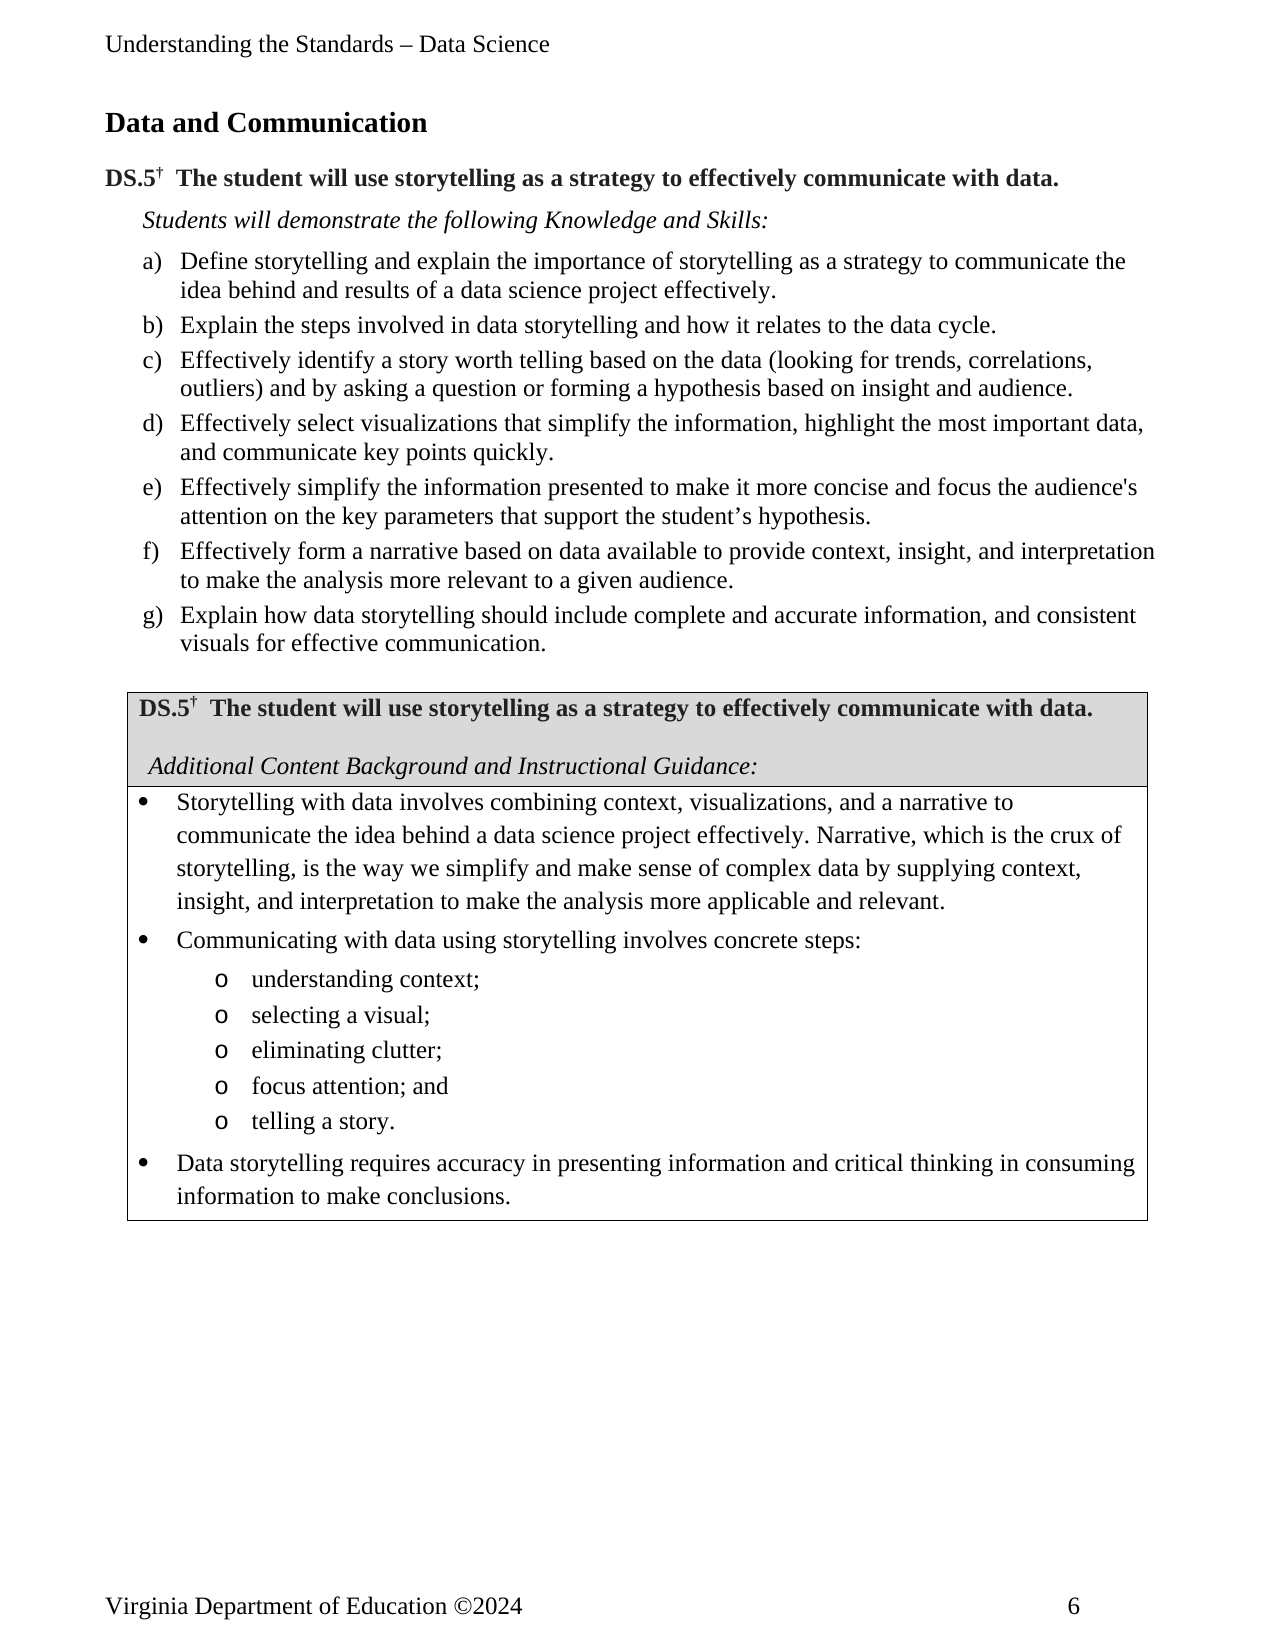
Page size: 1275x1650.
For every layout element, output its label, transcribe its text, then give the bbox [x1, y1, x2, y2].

table_cell Storytelling with data involves combining context, visualizations, and a narrative to communicate the idea behind a data science project effectively. Narrative, which is the crux of storytelling, is the way we simplify and make sense of complex data by supplying context, insight, and interpretation to make the analysis more applicable and relevant. Communicating with data using storytelling involves concrete steps: understanding context; selecting a visual; eliminating clutter; focus attention; and telling a story. Data storytelling requires accuracy in presenting information and critical thinking in consuming information to make conclusions. [128, 787, 1147, 1220]
list Effectively identify a story worth telling based on the data (looking for trends, correlations, outliers) and by asking a question or forming a hypothesis based on insight and audience. [142, 345, 1170, 402]
text Students will demonstrate the following Knowledge and Skills: [105, 205, 1170, 233]
table_header DS.5† The student will use storytelling as a strategy to effectively communicate with data. Additional Content Background and Instructional Guidance: [128, 693, 1147, 786]
text Data and Communication [105, 105, 1170, 138]
list Effectively select visualizations that simplify the information, highlight the most important data, and communicate key points quickly. [142, 408, 1170, 466]
list Explain how data storytelling should include complete and accurate information, and consistent visuals for effective communication. [142, 600, 1170, 657]
list Explain the steps involved in data storytelling and how it relates to the data cycle. [142, 310, 1170, 338]
list Define storytelling and explain the importance of storytelling as a strategy to communicate the idea behind and results of a data science project effectively. [142, 246, 1170, 303]
text DS.5† The student will use storytelling as a strategy to effectively communicate with data. [105, 163, 1170, 192]
list Effectively form a narrative based on data available to provide context, insight, and interpretation to make the analysis more relevant to a given audience. [142, 536, 1170, 593]
list Effectively simplify the information presented to make it more concise and focus the audience's attention on the key parameters that support the student’s hypothesis. [142, 472, 1170, 530]
